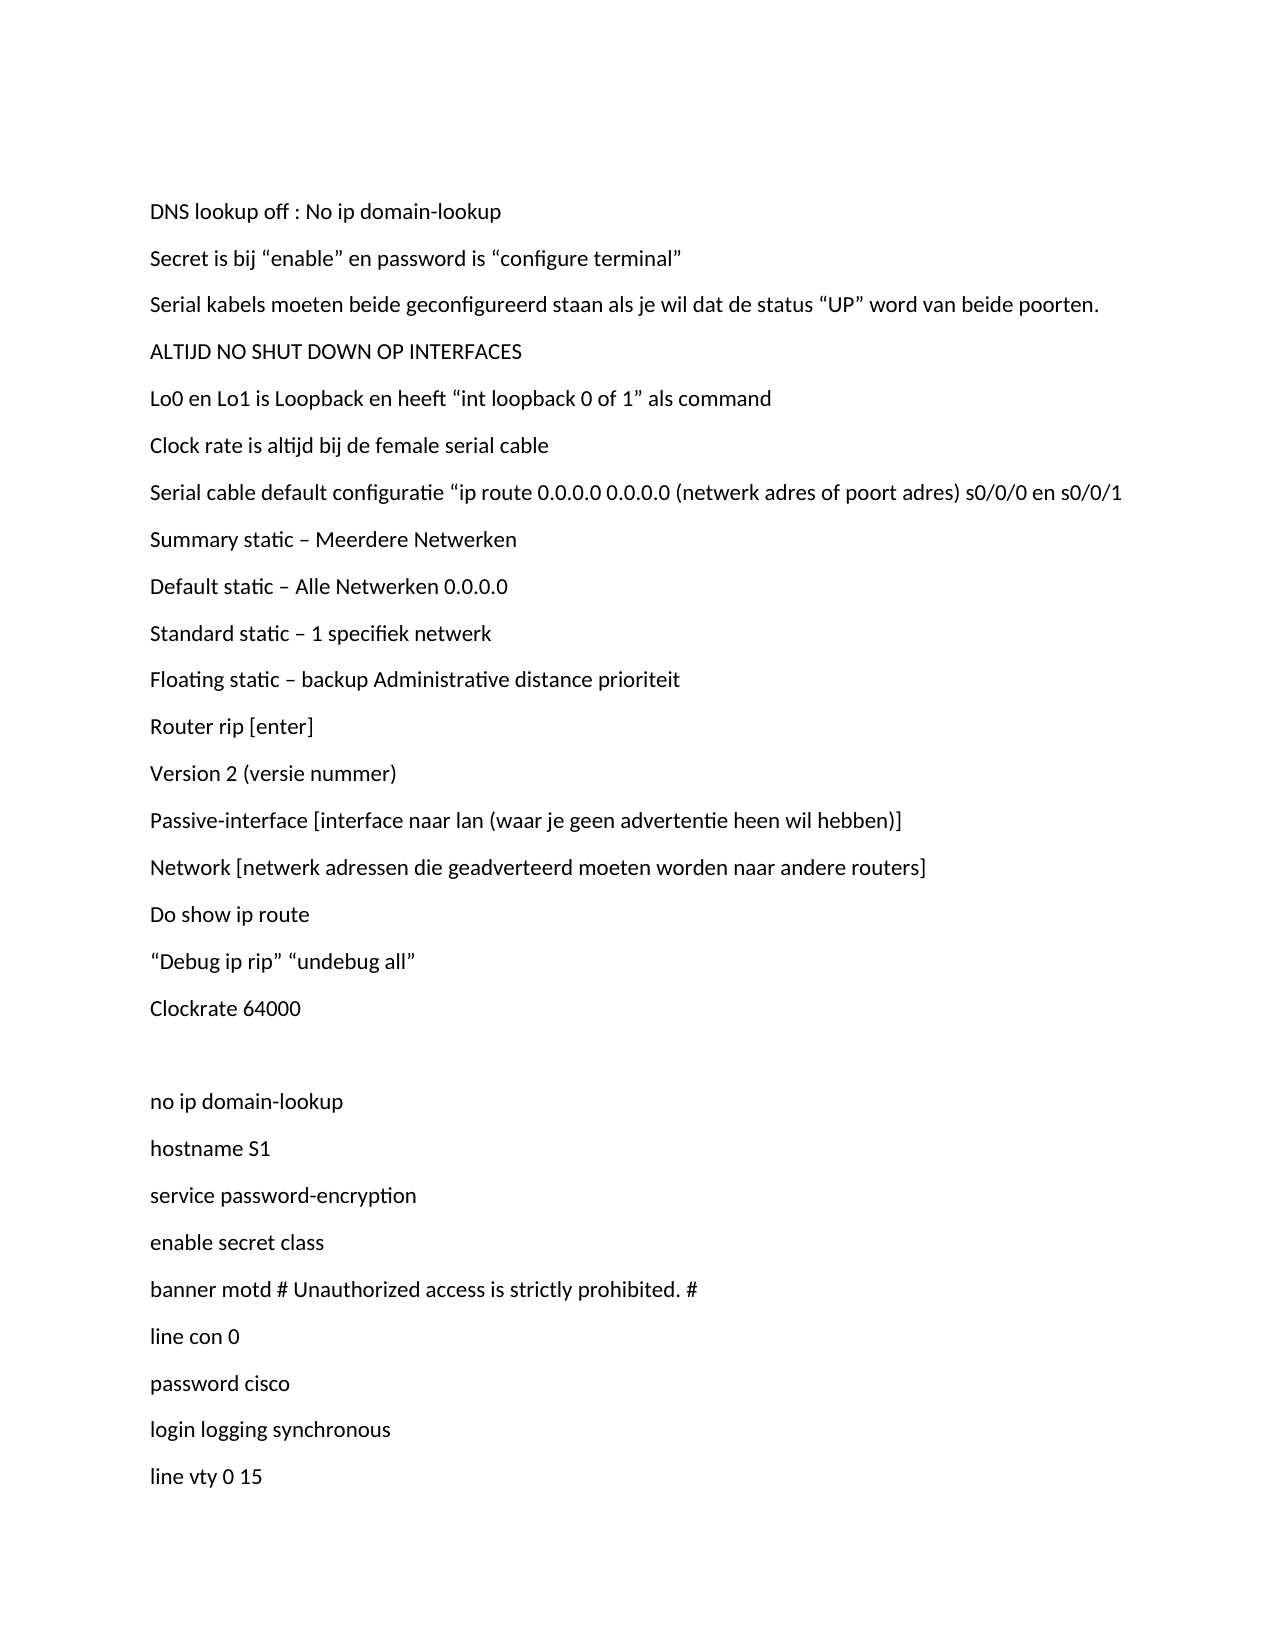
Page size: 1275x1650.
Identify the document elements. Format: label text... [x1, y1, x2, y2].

text Serial cable default configuratie “ip route 0.0.0.0 0.0.0.0 (netwerk adres of poort adres) s0/0/0 en s0/0/1 [150, 478, 1125, 506]
text line vty 0 15 [150, 1462, 1125, 1491]
text enable secret class [150, 1228, 1125, 1256]
text Serial kabels moeten beide geconfigureerd staan als je wil dat de status “UP” word van beide poorten. [150, 291, 1125, 319]
text Clock rate is altijd bij de female serial cable [150, 431, 1125, 459]
text Do show ip route [150, 900, 1125, 928]
text “Debug ip rip” “undebug all” [150, 947, 1125, 975]
text line con 0 [150, 1322, 1125, 1350]
text Clockrate 64000 [150, 994, 1125, 1022]
text Network [netwerk adressen die geadverteerd moeten worden naar andere routers] [150, 853, 1125, 881]
text Passive-interface [interface naar lan (waar je geen advertentie heen wil hebben)] [150, 806, 1125, 834]
text Version 2 (versie nummer) [150, 759, 1125, 787]
text password cisco [150, 1369, 1125, 1397]
text Secret is bij “enable” en password is “configure terminal” [150, 244, 1125, 272]
text Lo0 en Lo1 is Loopback en heeft “int loopback 0 of 1” als command [150, 384, 1125, 412]
text DNS lookup off : No ip domain-lookup [150, 197, 1125, 225]
text Floating static – backup Administrative distance prioriteit [150, 666, 1125, 694]
text no ip domain-lookup [150, 1087, 1125, 1116]
text Summary static – Meerdere Netwerken [150, 525, 1125, 553]
text ALTIJD NO SHUT DOWN OP INTERFACES [150, 337, 1125, 366]
text Default static – Alle Netwerken 0.0.0.0 [150, 572, 1125, 600]
text banner motd # Unauthorized access is strictly prohibited. # [150, 1275, 1125, 1303]
text service password-encryption [150, 1181, 1125, 1209]
text Standard static – 1 specifiek netwerk [150, 619, 1125, 647]
text Router rip [enter] [150, 712, 1125, 741]
text hostname S1 [150, 1134, 1125, 1162]
text login logging synchronous [150, 1416, 1125, 1444]
